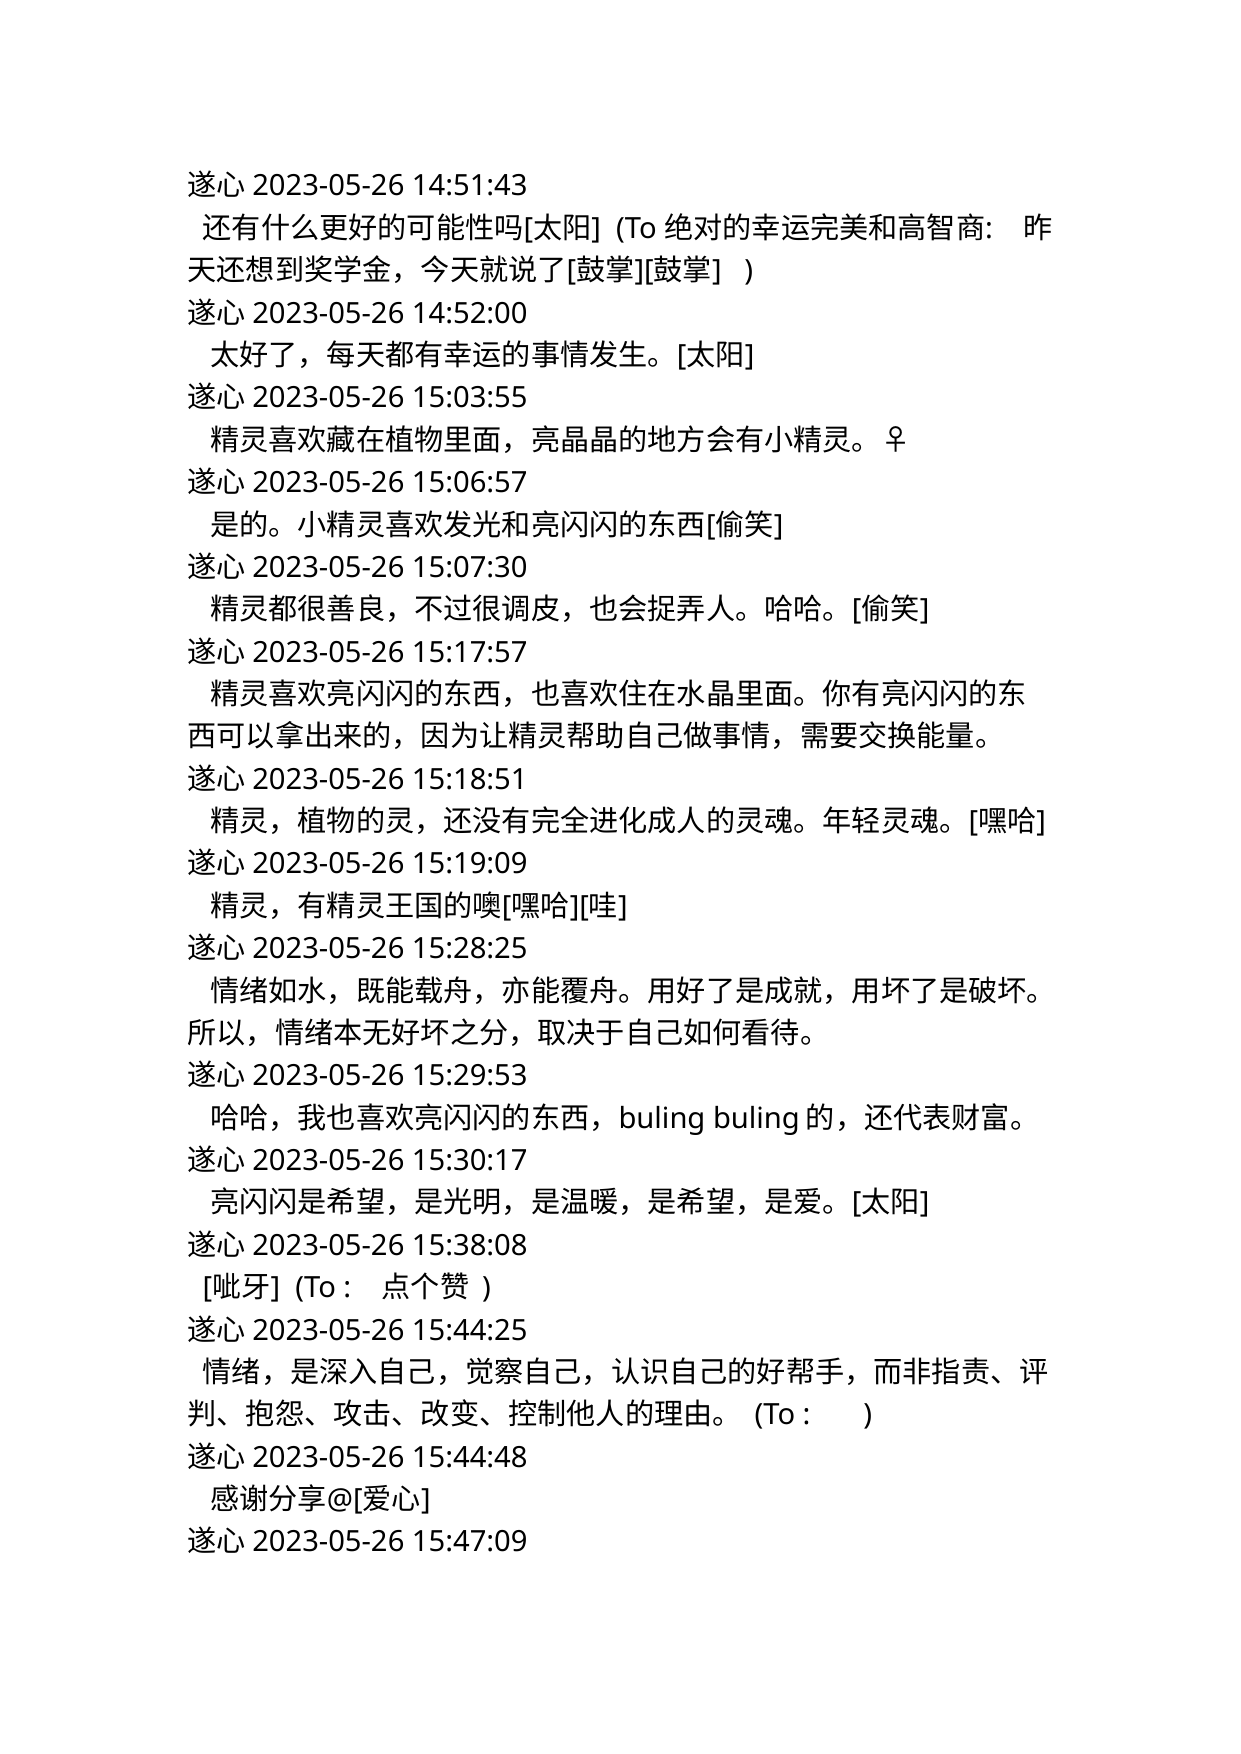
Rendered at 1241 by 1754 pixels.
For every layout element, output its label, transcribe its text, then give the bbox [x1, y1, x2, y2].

text 遂心 2023-05-26 15:28:25 [187, 925, 1053, 967]
text 遂心 2023-05-26 15:47:09 [187, 1518, 1053, 1560]
text 情绪如水，既能载舟，亦能覆舟。用好了是成就，用坏了是破坏。所以，情绪本无好坏之分，取决于自己如何看待。 [187, 967, 1053, 1052]
text 遂心 2023-05-26 15:44:48 [187, 1433, 1053, 1476]
text 还有什么更好的可能性吗[太阳] (To 绝对的幸运完美和高智商: 昨天还想到奖学金，今天就说了[鼓掌][鼓掌] ) [187, 204, 1053, 289]
text 是的。小精灵喜欢发光和亮闪闪的东西[偷笑] [187, 501, 1053, 543]
text 遂心 2023-05-26 15:38:08 [187, 1221, 1053, 1264]
text 精灵都很善良，不过很调皮，也会捉弄人。哈哈。[偷笑] [187, 586, 1053, 628]
text 感谢分享@[爱心] [187, 1476, 1053, 1518]
text 遂心 2023-05-26 15:06:57 [187, 459, 1053, 501]
text 遂心 2023-05-26 15:07:30 [187, 543, 1053, 586]
text 遂心 2023-05-26 15:03:55 [187, 374, 1053, 416]
text 哈哈，我也喜欢亮闪闪的东西，buling buling的，还代表财富。 [187, 1094, 1053, 1137]
text [呲牙] (To : 点个赞 ) [187, 1264, 1053, 1306]
text 情绪，是深入自己，觉察自己，认识自己的好帮手，而非指责、评判、抱怨、攻击、改变、控制他人的理由。 (To : ) [187, 1348, 1053, 1433]
text 遂心 2023-05-26 14:52:00 [187, 289, 1053, 332]
text 太好了，每天都有幸运的事情发生。[太阳] [187, 332, 1053, 374]
text 亮闪闪是希望，是光明，是温暖，是希望，是爱。[太阳] [187, 1179, 1053, 1221]
text 精灵，植物的灵，还没有完全进化成人的灵魂。年轻灵魂。[嘿哈] [187, 798, 1053, 840]
text 遂心 2023-05-26 15:18:51 [187, 755, 1053, 798]
text 遂心 2023-05-26 15:30:17 [187, 1137, 1053, 1179]
text 遂心 2023-05-26 15:29:53 [187, 1052, 1053, 1094]
text 精灵，有精灵王国的噢[嘿哈][哇] [187, 882, 1053, 925]
text 精灵喜欢亮闪闪的东西，也喜欢住在水晶里面。你有亮闪闪的东西可以拿出来的，因为让精灵帮助自己做事情，需要交换能量。 [187, 671, 1053, 755]
text 遂心 2023-05-26 15:17:57 [187, 628, 1053, 671]
text 遂心 2023-05-26 15:19:09 [187, 840, 1053, 882]
text 精灵喜欢藏在植物里面，亮晶晶的地方会有小精灵。♀ [187, 416, 1053, 459]
text 遂心 2023-05-26 15:44:25 [187, 1306, 1053, 1348]
text 遂心 2023-05-26 14:51:43 [187, 162, 1053, 204]
